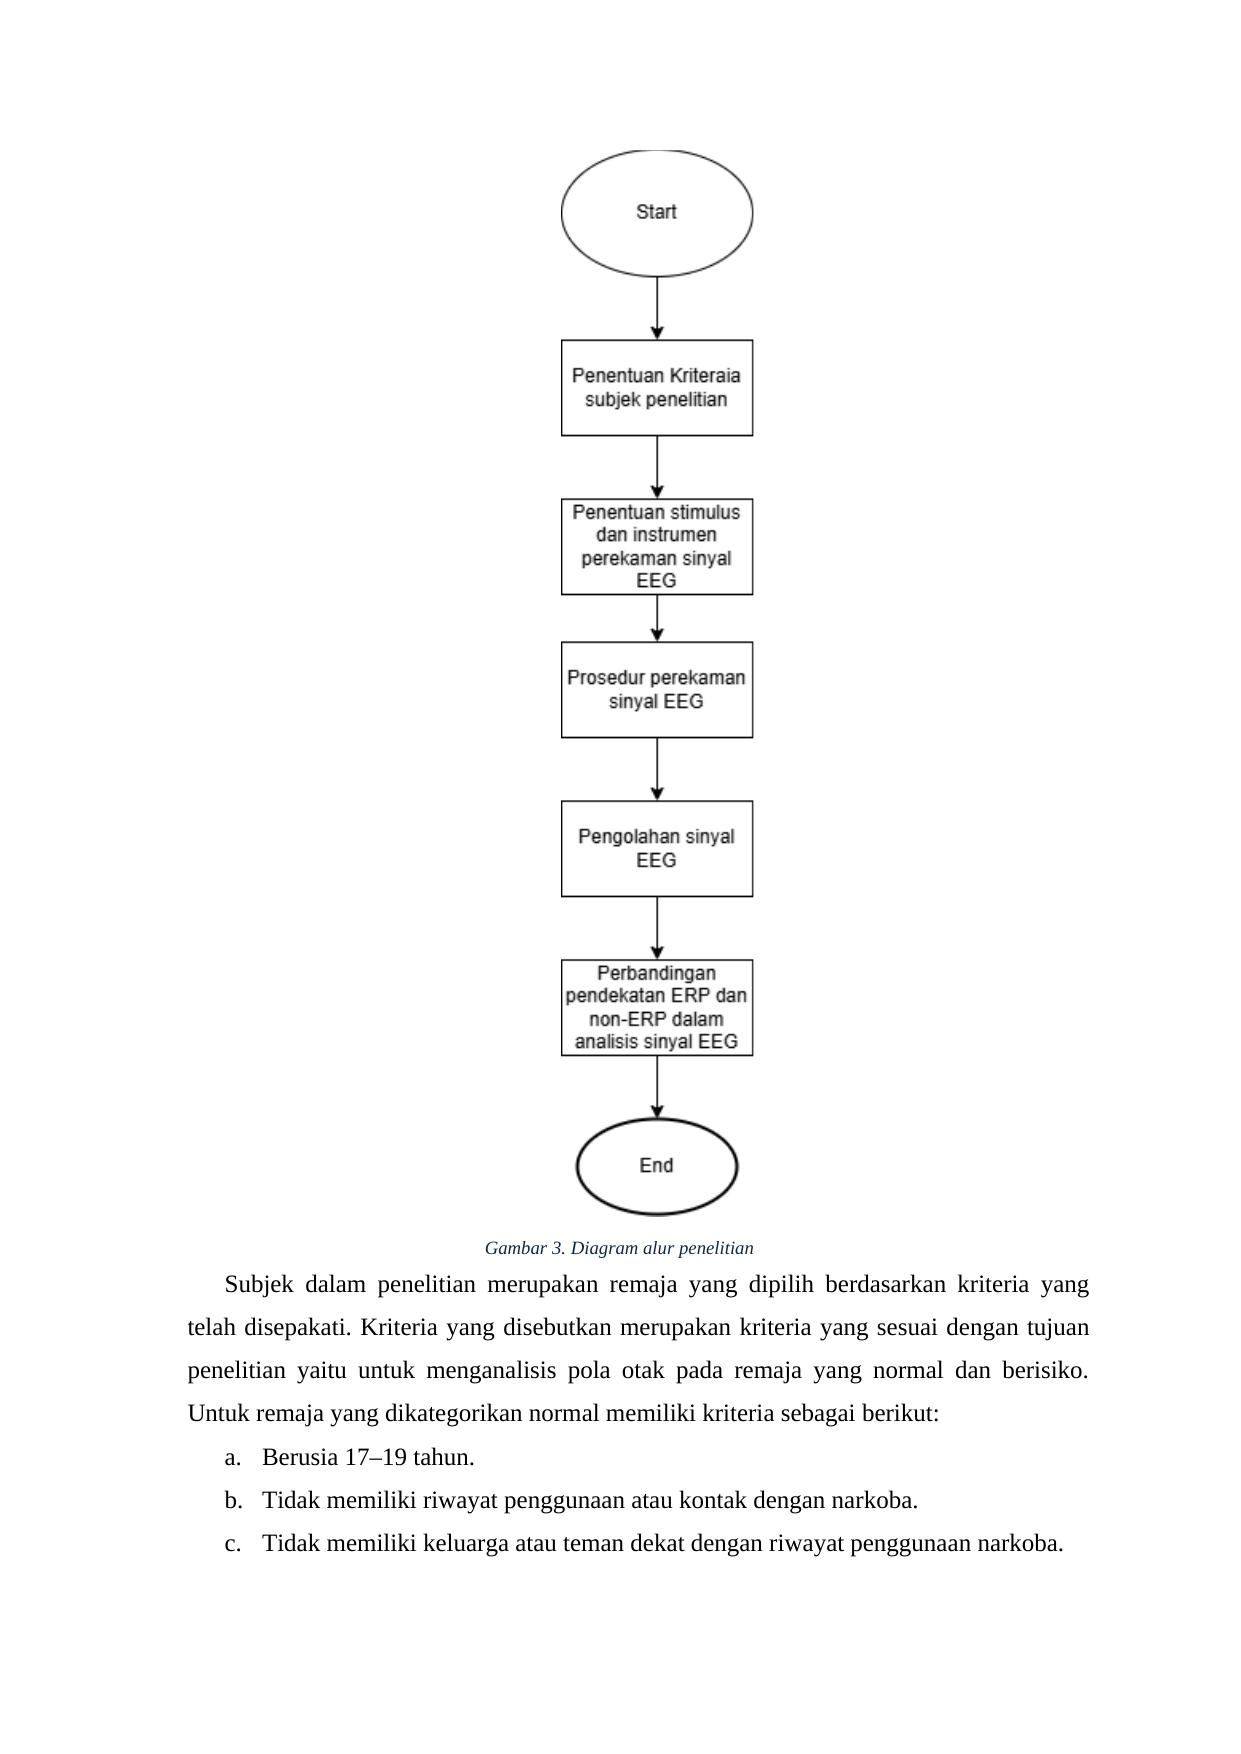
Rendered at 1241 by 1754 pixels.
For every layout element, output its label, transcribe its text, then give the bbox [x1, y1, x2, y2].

list Tidak memiliki riwayat penggunaan atau kontak dengan narkoba. [224, 1485, 1090, 1513]
text Subjek dalam penelitian merupakan remaja yang dipilih berdasarkan kriteria yang telah disepakati. Kriteria yang disebutkan merupakan kriteria yang sesuai dengan tujuan penelitian yaitu untuk menganalisis pola otak pada remaja yang normal dan berisiko. Untuk remaja yang dikategorikan normal memiliki kriteria sebagai berikut: [187, 1269, 1090, 1427]
list Tidak memiliki keluarga atau teman dekat dengan riwayat penggunaan narkoba. [224, 1528, 1090, 1557]
text Gambar 3. Diagram alur penelitian [150, 1237, 1090, 1259]
picture [561, 150, 754, 1217]
list Berusia 17–19 tahun. [224, 1442, 1090, 1470]
